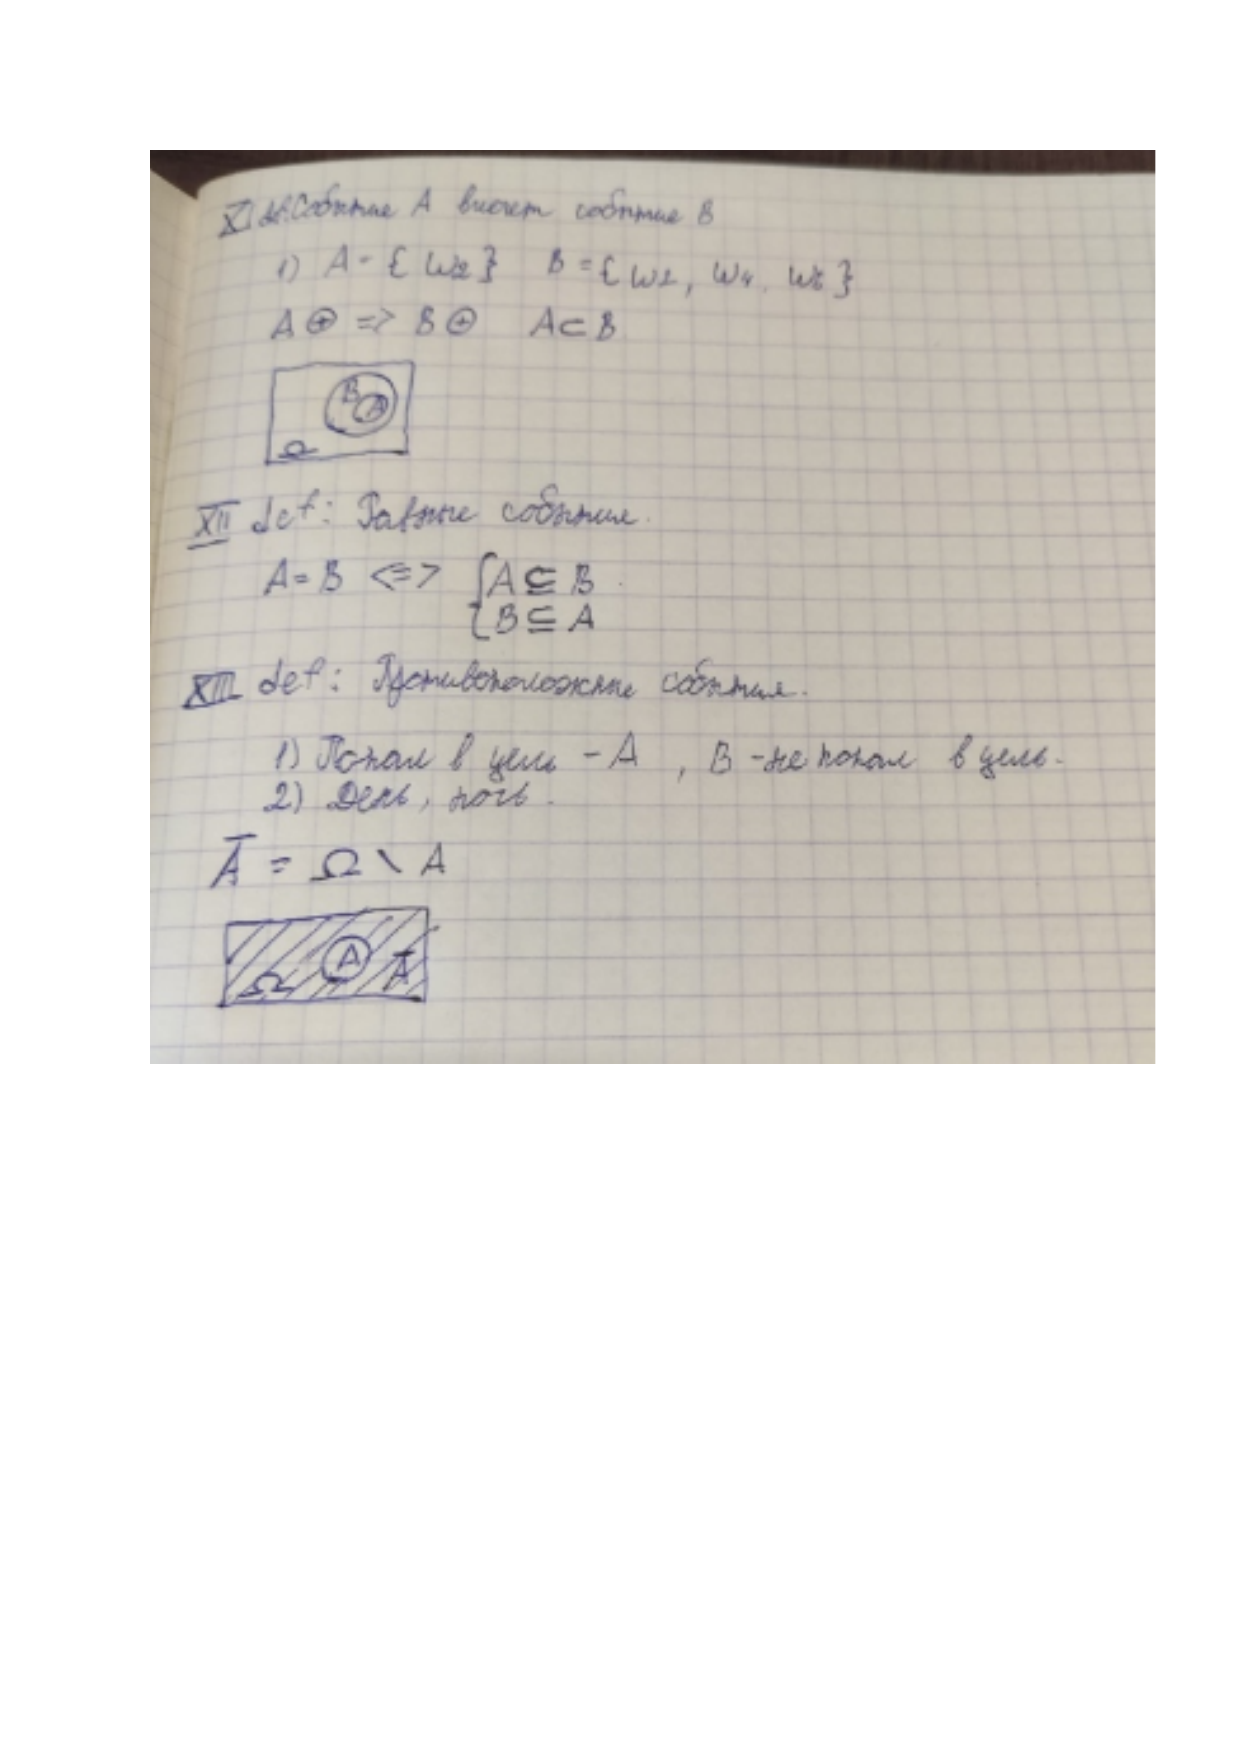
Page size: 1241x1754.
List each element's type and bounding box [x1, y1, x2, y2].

picture [150, 150, 1156, 1064]
